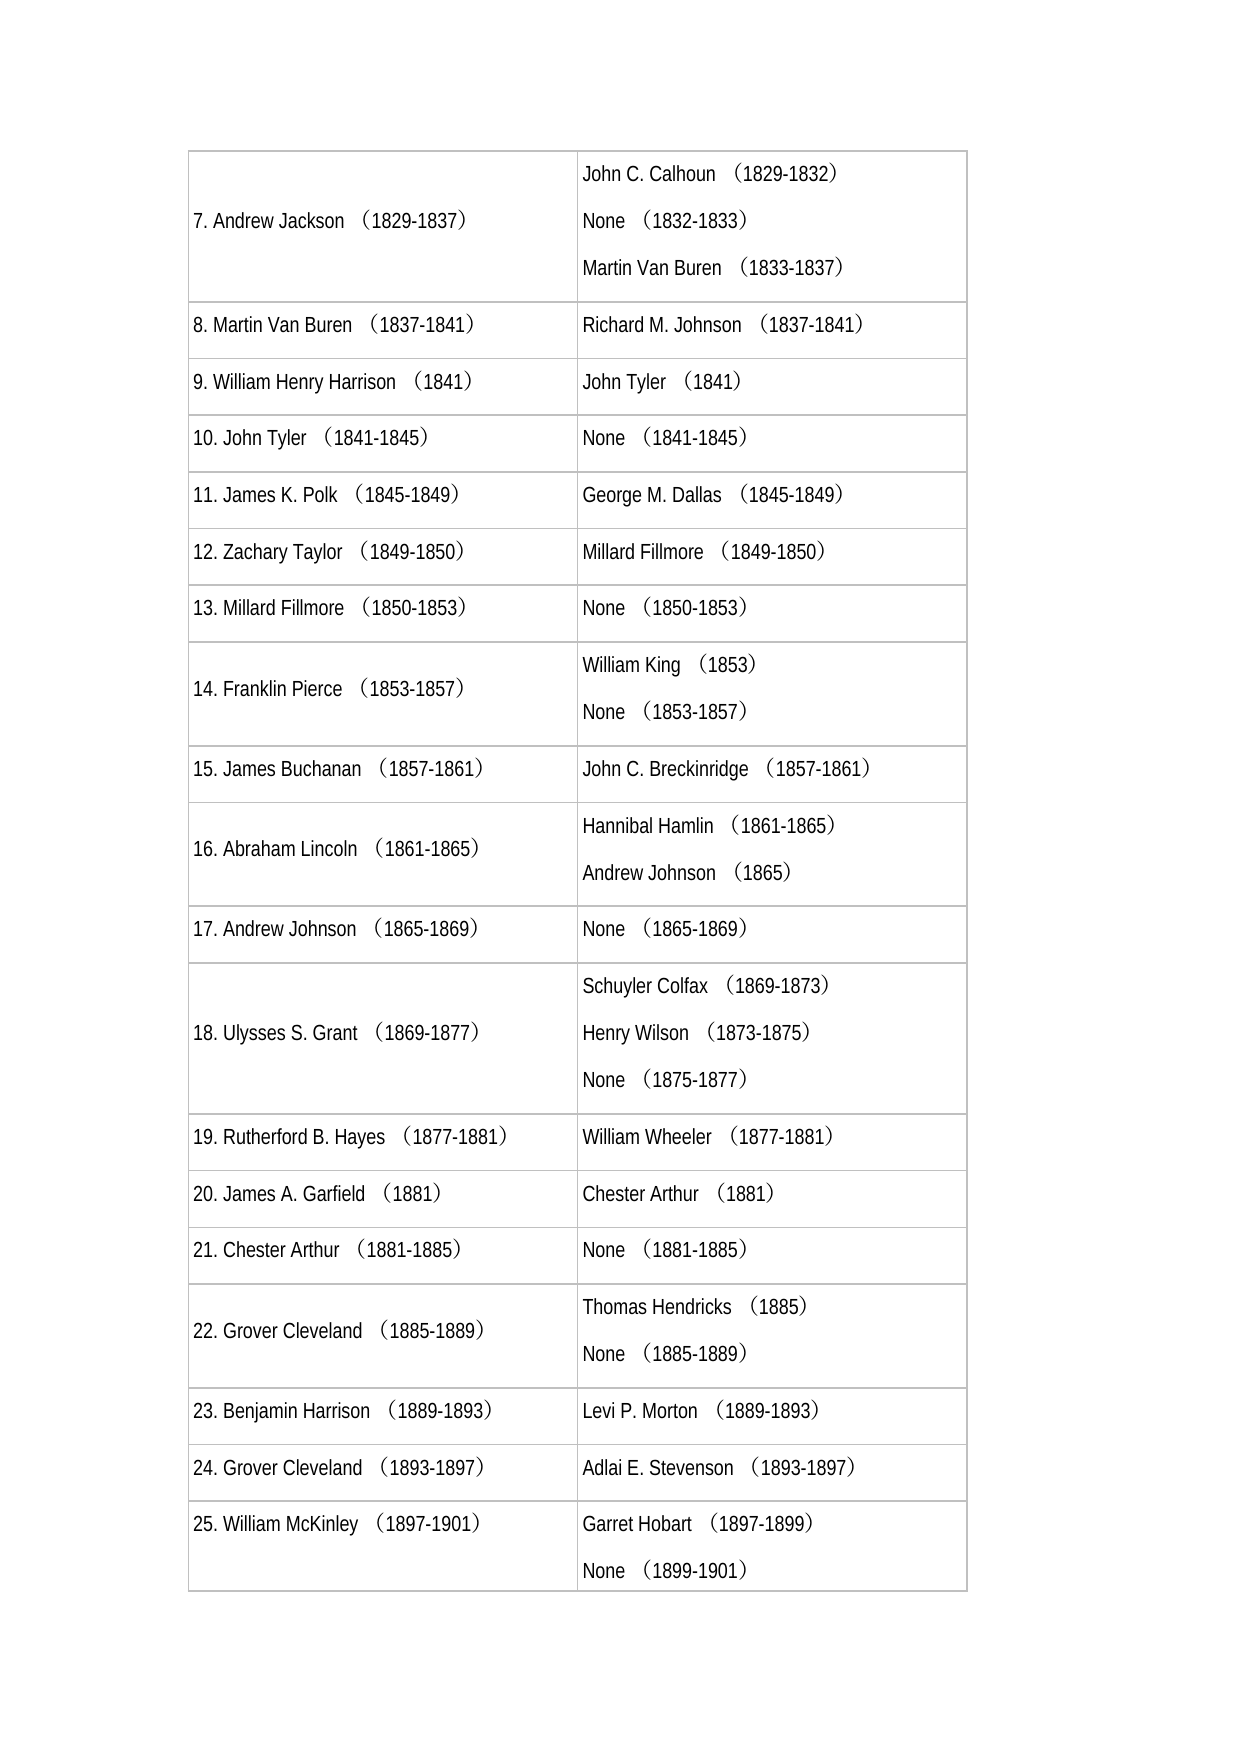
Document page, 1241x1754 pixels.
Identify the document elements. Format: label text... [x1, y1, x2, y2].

table_cell Hannibal Hamlin （1861-1865） Andrew Johnson （1865） [578, 803, 966, 905]
table_cell None （1841-1845） [578, 416, 966, 471]
table_cell 20. James A. Garfield （1881） [189, 1171, 577, 1226]
table_cell Richard M. Johnson （1837-1841） [578, 303, 966, 358]
table_cell Schuyler Colfax （1869-1873） Henry Wilson （1873-1875） None （1875-1877） [578, 964, 966, 1113]
table_cell 14. Franklin Pierce （1853-1857） [189, 643, 577, 745]
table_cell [189, 1502, 577, 1590]
table_cell 24. Grover Cleveland （1893-1897） [189, 1445, 577, 1500]
table_cell 16. Abraham Lincoln （1861-1865） [189, 803, 577, 905]
table_cell 10. John Tyler （1841-1845） [189, 416, 577, 471]
table_cell George M. Dallas （1845-1849） [578, 473, 966, 528]
table_cell 12. Zachary Taylor （1849-1850） [189, 529, 577, 584]
table_cell 22. Grover Cleveland （1885-1889） [189, 1285, 577, 1387]
table_cell John Tyler （1841） [578, 359, 966, 414]
table_cell John C. Breckinridge （1857-1861） [578, 747, 966, 802]
table_cell None （1881-1885） [578, 1228, 966, 1283]
table_cell 18. Ulysses S. Grant （1869-1877） [189, 964, 577, 1113]
table_cell None （1850-1853） [578, 586, 966, 641]
table_cell 15. James Buchanan （1857-1861） [189, 747, 577, 802]
table_cell Levi P. Morton （1889-1893） [578, 1389, 966, 1444]
table_cell Thomas Hendricks （1885） None （1885-1889） [578, 1285, 966, 1387]
table_cell 17. Andrew Johnson （1865-1869） [189, 907, 577, 962]
table_cell 23. Benjamin Harrison （1889-1893） [189, 1389, 577, 1444]
table_cell None （1865-1869） [578, 907, 966, 962]
table_cell 21. Chester Arthur （1881-1885） [189, 1228, 577, 1283]
table_cell William Wheeler （1877-1881） [578, 1115, 966, 1170]
table_cell 19. Rutherford B. Hayes （1877-1881） [189, 1115, 577, 1170]
table_cell 13. Millard Fillmore （1850-1853） [189, 586, 577, 641]
table_cell 9. William Henry Harrison （1841） [189, 359, 577, 414]
table_cell 11. James K. Polk （1845-1849） [189, 473, 577, 528]
table_cell Millard Fillmore （1849-1850） [578, 529, 966, 584]
table_cell John C. Calhoun （1829-1832） None （1832-1833） Martin Van Buren （1833-1837） [578, 152, 966, 301]
table_cell William King （1853） None （1853-1857） [578, 643, 966, 745]
table_cell Chester Arthur （1881） [578, 1171, 966, 1226]
table_cell Adlai E. Stevenson （1893-1897） [578, 1445, 966, 1500]
table_cell 7. Andrew Jackson （1829-1837） [189, 152, 577, 301]
table_cell 8. Martin Van Buren （1837-1841） [189, 303, 577, 358]
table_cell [578, 1502, 966, 1590]
